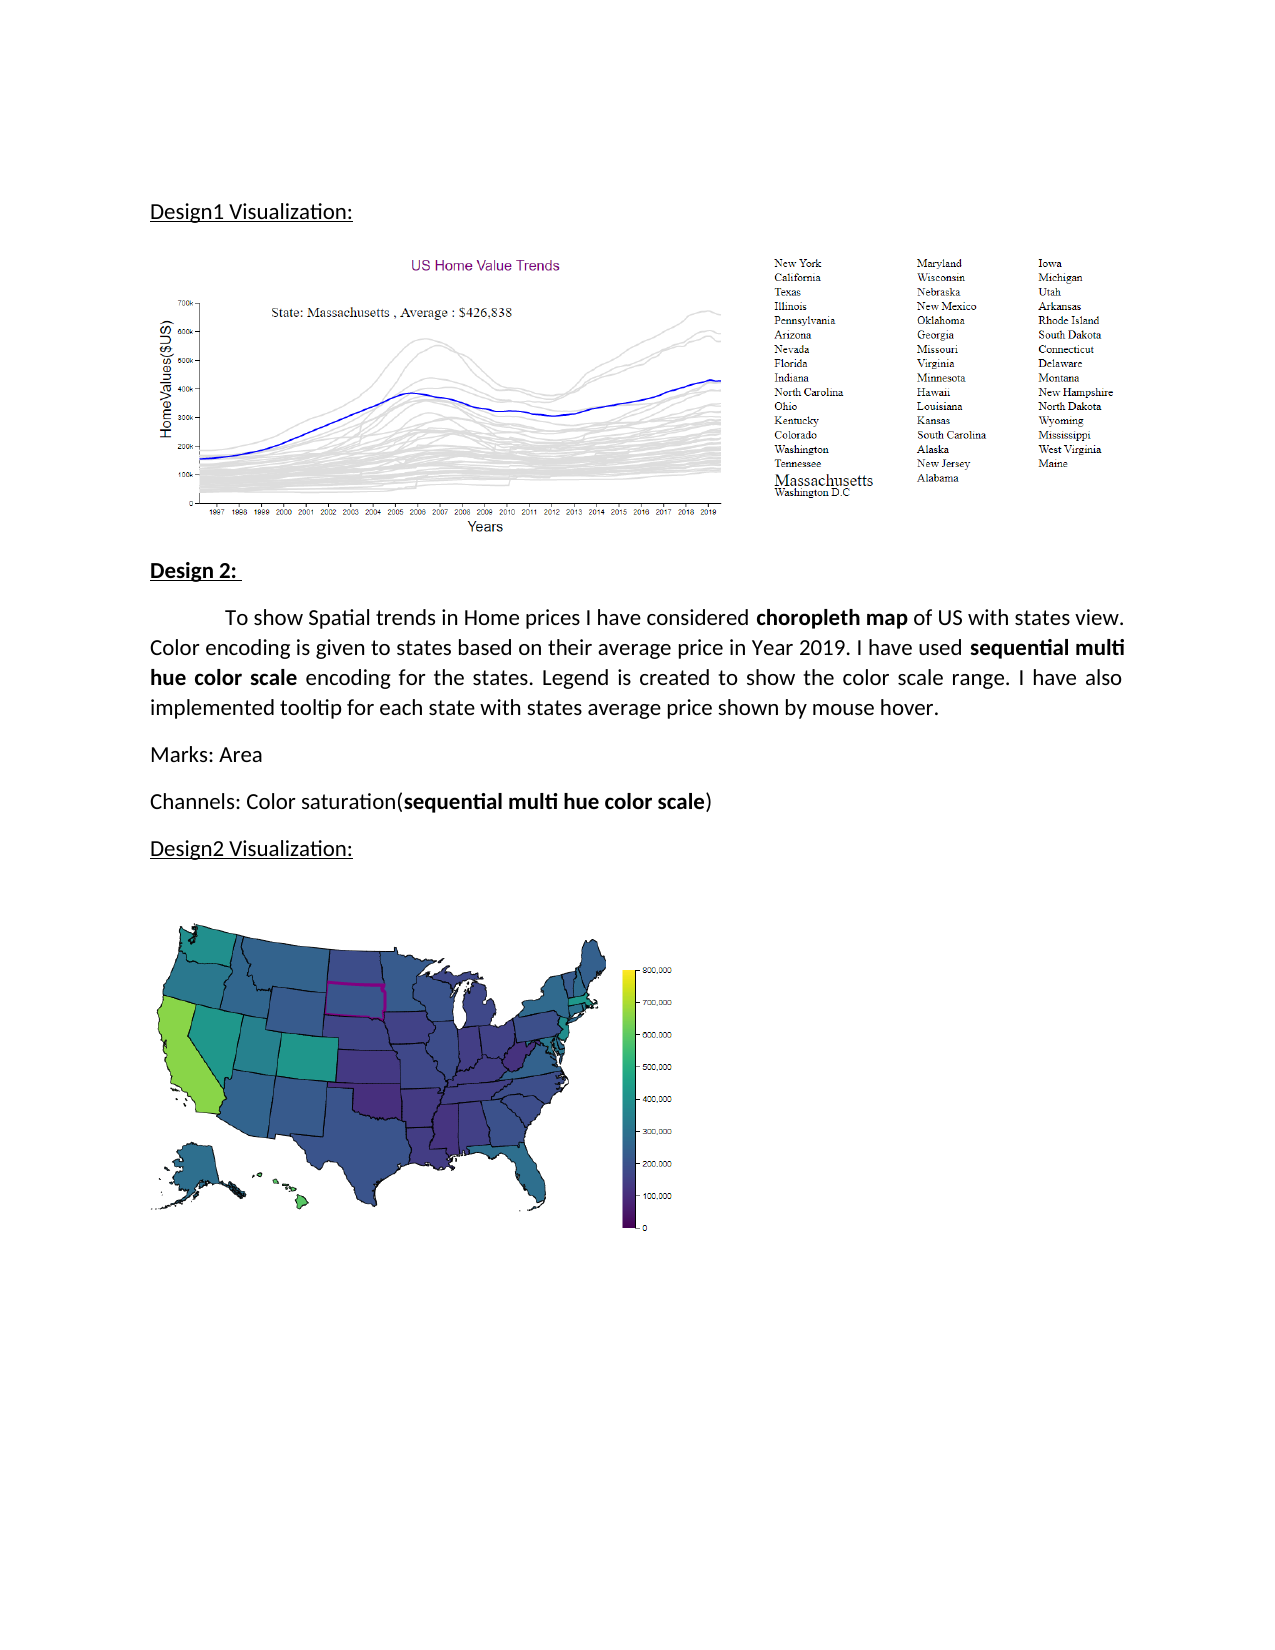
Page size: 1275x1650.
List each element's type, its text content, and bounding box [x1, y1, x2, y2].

text Channels: Color saturation(sequential multi hue color scale) [150, 787, 1125, 815]
text Design1 Visualization: [150, 197, 1125, 225]
text Design 2: [150, 556, 1125, 584]
text Design2 Visualization: [150, 834, 1125, 862]
text To show Spatial trends in Home prices I have considered choropleth map of US with states view. Color encoding is given to states based on their average price in Year 2019. I have used sequential multi hue color scale encoding for the states. Legend is created to show the color scale range. I have also implemented tooltip for each state with states average price shown by mouse hover. [150, 603, 1125, 721]
picture [150, 243, 1125, 537]
picture [150, 880, 684, 1258]
text Marks: Area [150, 740, 1125, 768]
